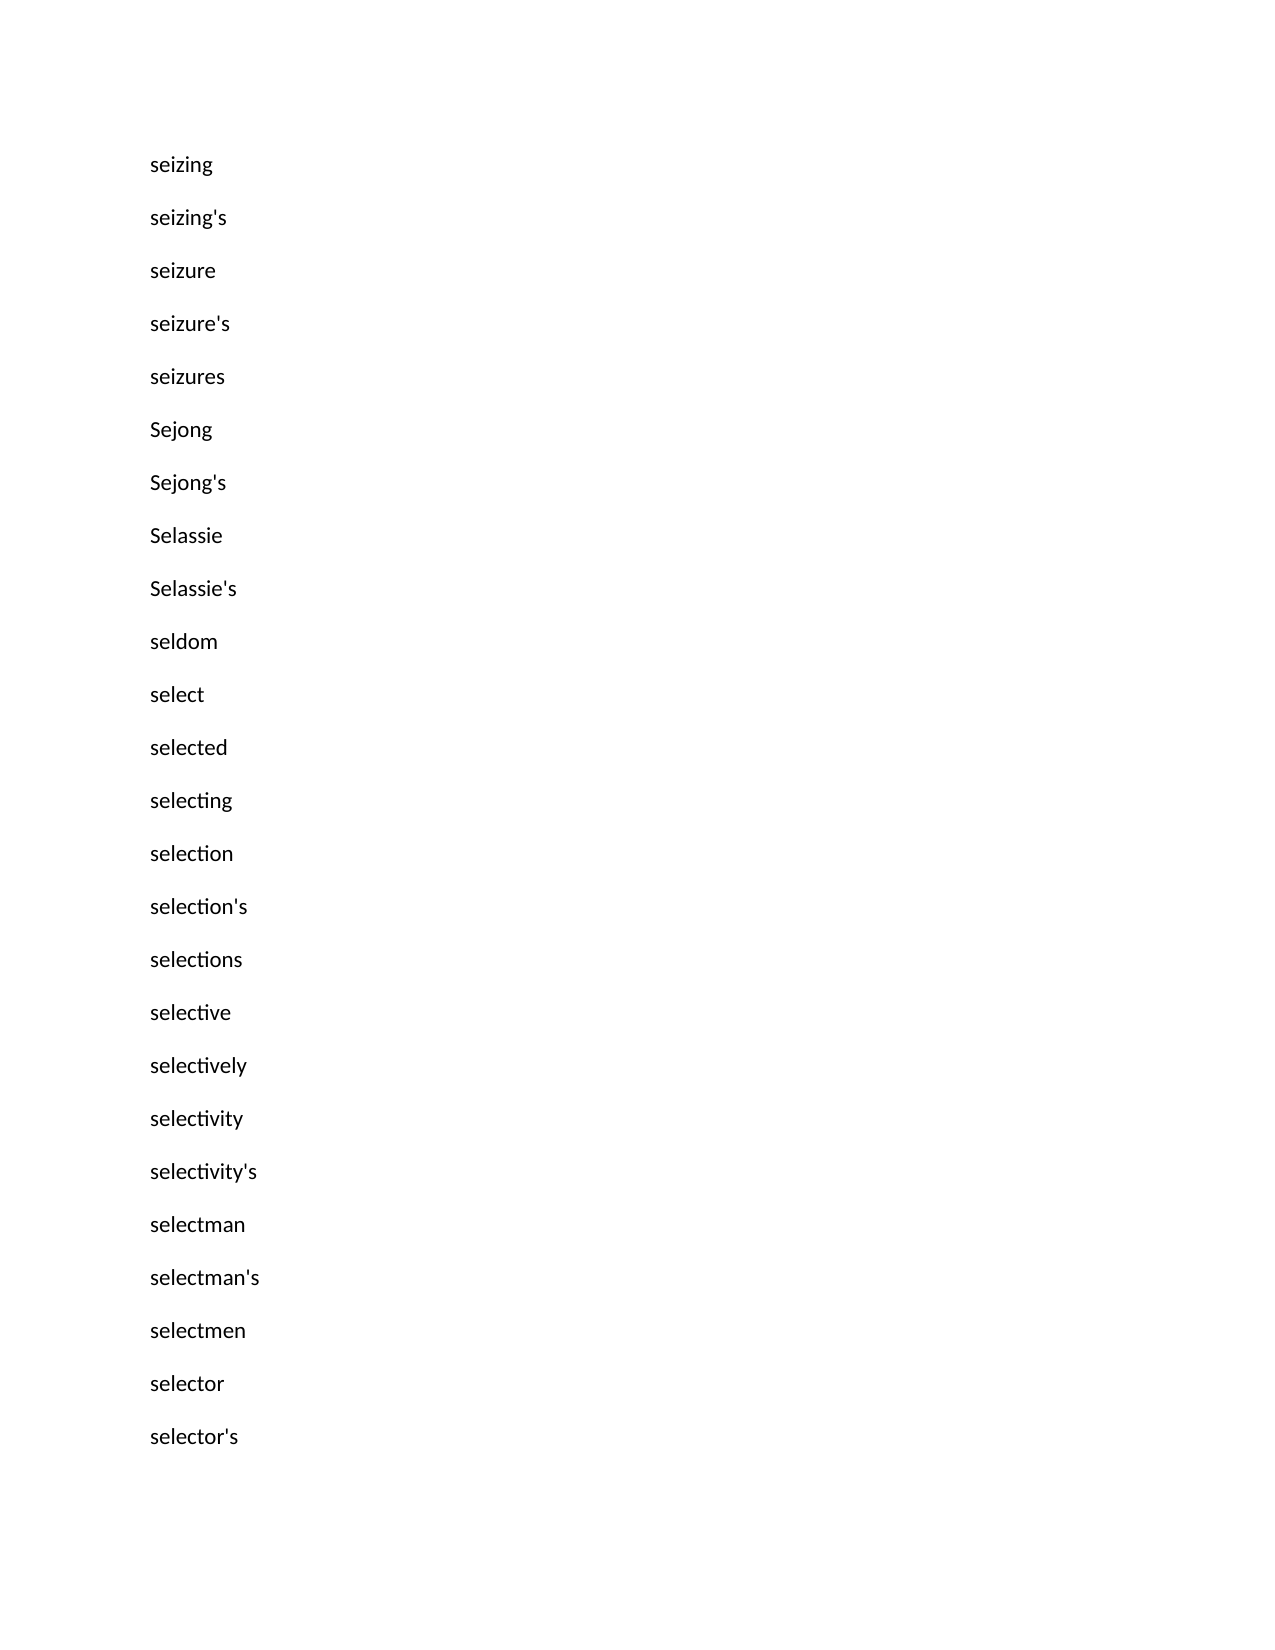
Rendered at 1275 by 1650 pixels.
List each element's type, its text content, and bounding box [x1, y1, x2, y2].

text Selassie's [150, 574, 1125, 602]
text selective [150, 998, 1125, 1026]
text selectman's [150, 1263, 1125, 1291]
text seizing [150, 150, 1125, 178]
text seizures [150, 362, 1125, 390]
text selector [150, 1369, 1125, 1397]
text selectivity [150, 1104, 1125, 1132]
text selector's [150, 1422, 1125, 1451]
text Sejong [150, 415, 1125, 443]
text selectively [150, 1051, 1125, 1079]
text select [150, 680, 1125, 708]
text seizing's [150, 203, 1125, 231]
text seldom [150, 627, 1125, 655]
text selectivity's [150, 1157, 1125, 1185]
text Sejong's [150, 468, 1125, 496]
text seizure [150, 256, 1125, 284]
text selection [150, 839, 1125, 867]
text selecting [150, 786, 1125, 814]
text Selassie [150, 521, 1125, 549]
text selected [150, 733, 1125, 761]
text selection's [150, 892, 1125, 920]
text selections [150, 945, 1125, 973]
text seizure's [150, 309, 1125, 337]
text selectmen [150, 1316, 1125, 1344]
text selectman [150, 1210, 1125, 1238]
